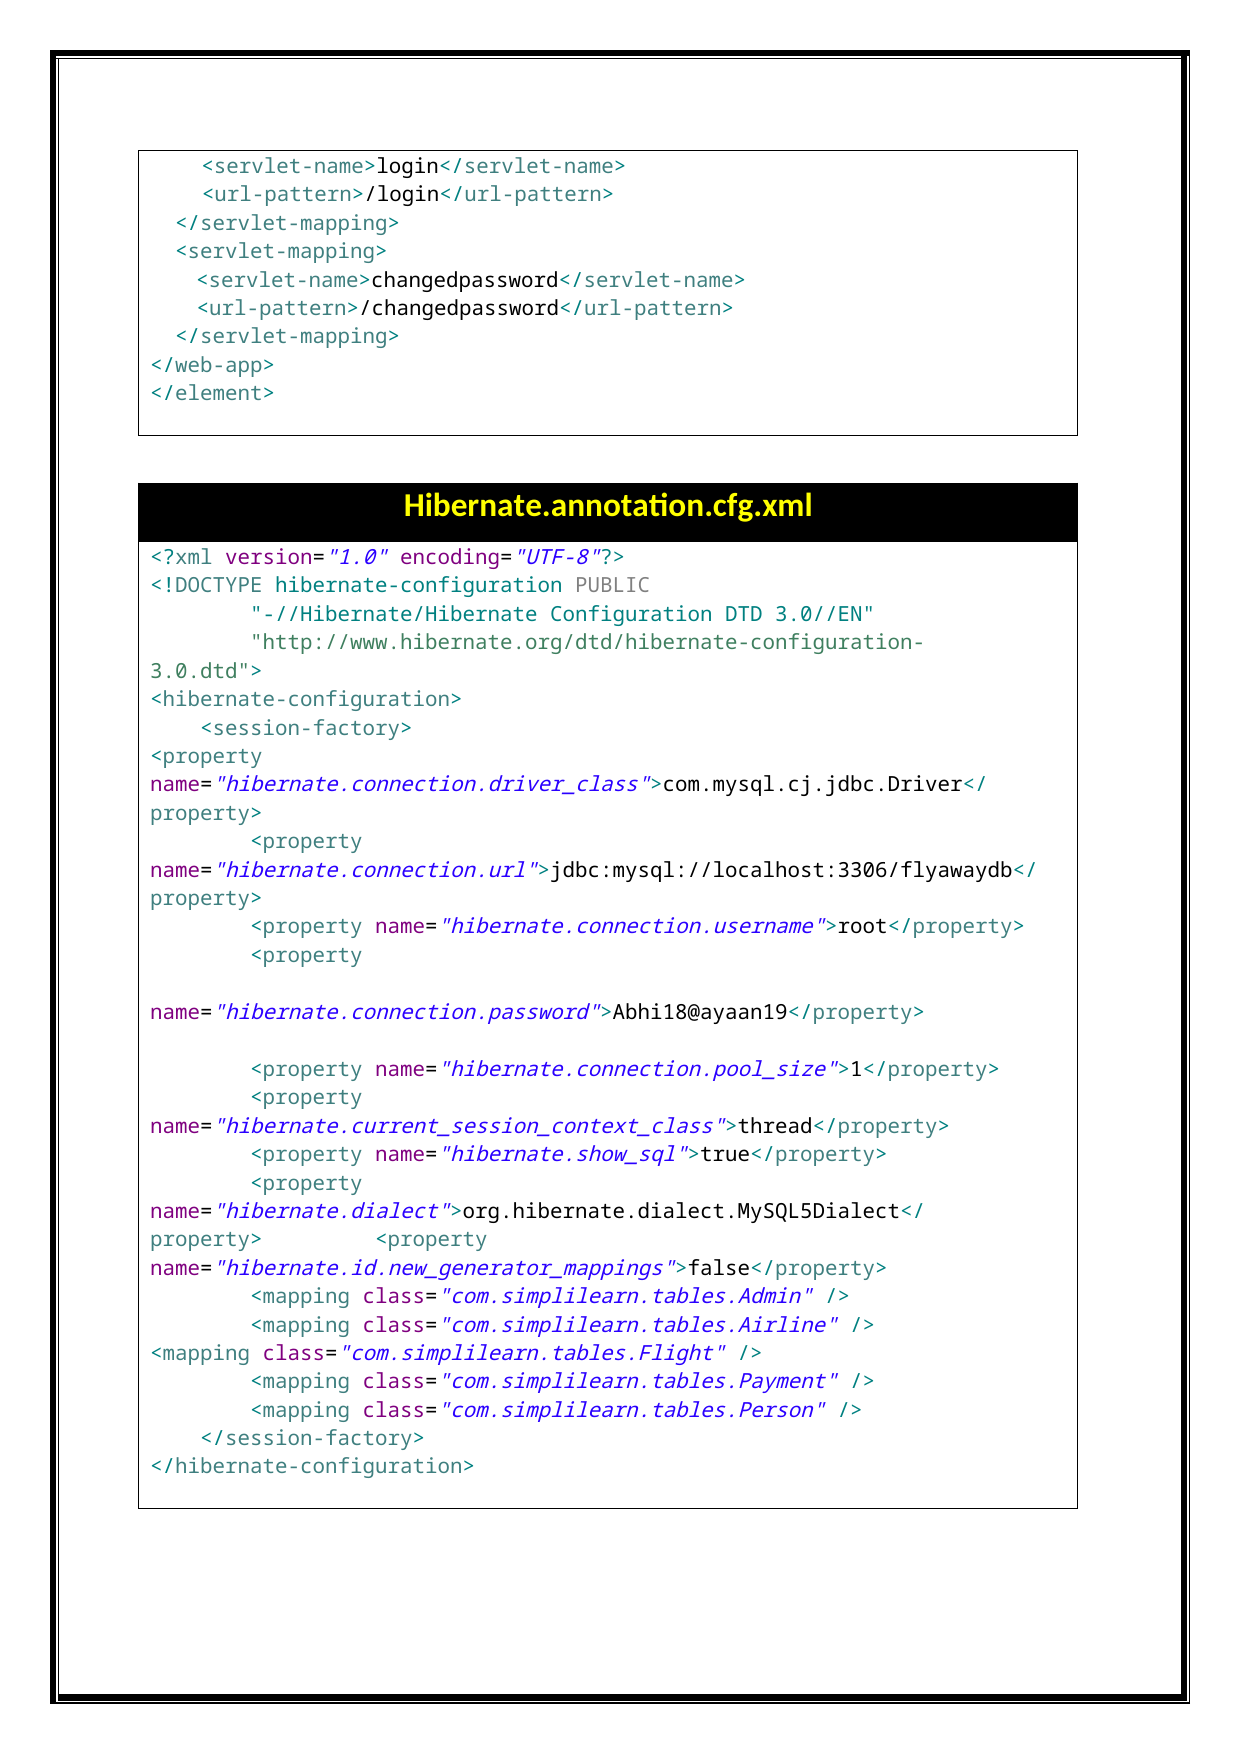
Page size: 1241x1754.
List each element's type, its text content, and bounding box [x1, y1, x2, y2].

table_header Hibernate.annotation.cfg.xml [139, 484, 1077, 541]
table_cell <?xml version="1.0" encoding="UTF-8"?> <!DOCTYPE hibernate-configuration PUBLIC "-//Hibernate/Hibernate Configuration DTD 3.0//EN" "http://www.hibernate.org/dtd/hibernate-configuration-3.0.dtd"> <hibernate-configuration> <session-factory> <property name="hibernate.connection.driver_class">com.mysql.cj.jdbc.Driver</property> <property name="hibernate.connection.url">jdbc:mysql://localhost:3306/flyawaydb</property> <property name="hibernate.connection.username">root</property> <property name="hibernate.connection.password">Abhi18@ayaan19</property> <property name="hibernate.connection.pool_size">1</property> <property name="hibernate.current_session_context_class">thread</property> <property name="hibernate.show_sql">true</property> <property name="hibernate.dialect">org.hibernate.dialect.MySQL5Dialect</property> <property name="hibernate.id.new_generator_mappings">false</property> <mapping class="com.simplilearn.tables.Admin" /> <mapping class="com.simplilearn.tables.Airline" /> <mapping class="com.simplilearn.tables.Flight" /> <mapping class="com.simplilearn.tables.Payment" /> <mapping class="com.simplilearn.tables.Person" /> </session-factory> </hibernate-configuration> [139, 542, 1077, 1508]
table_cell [139, 151, 1077, 435]
